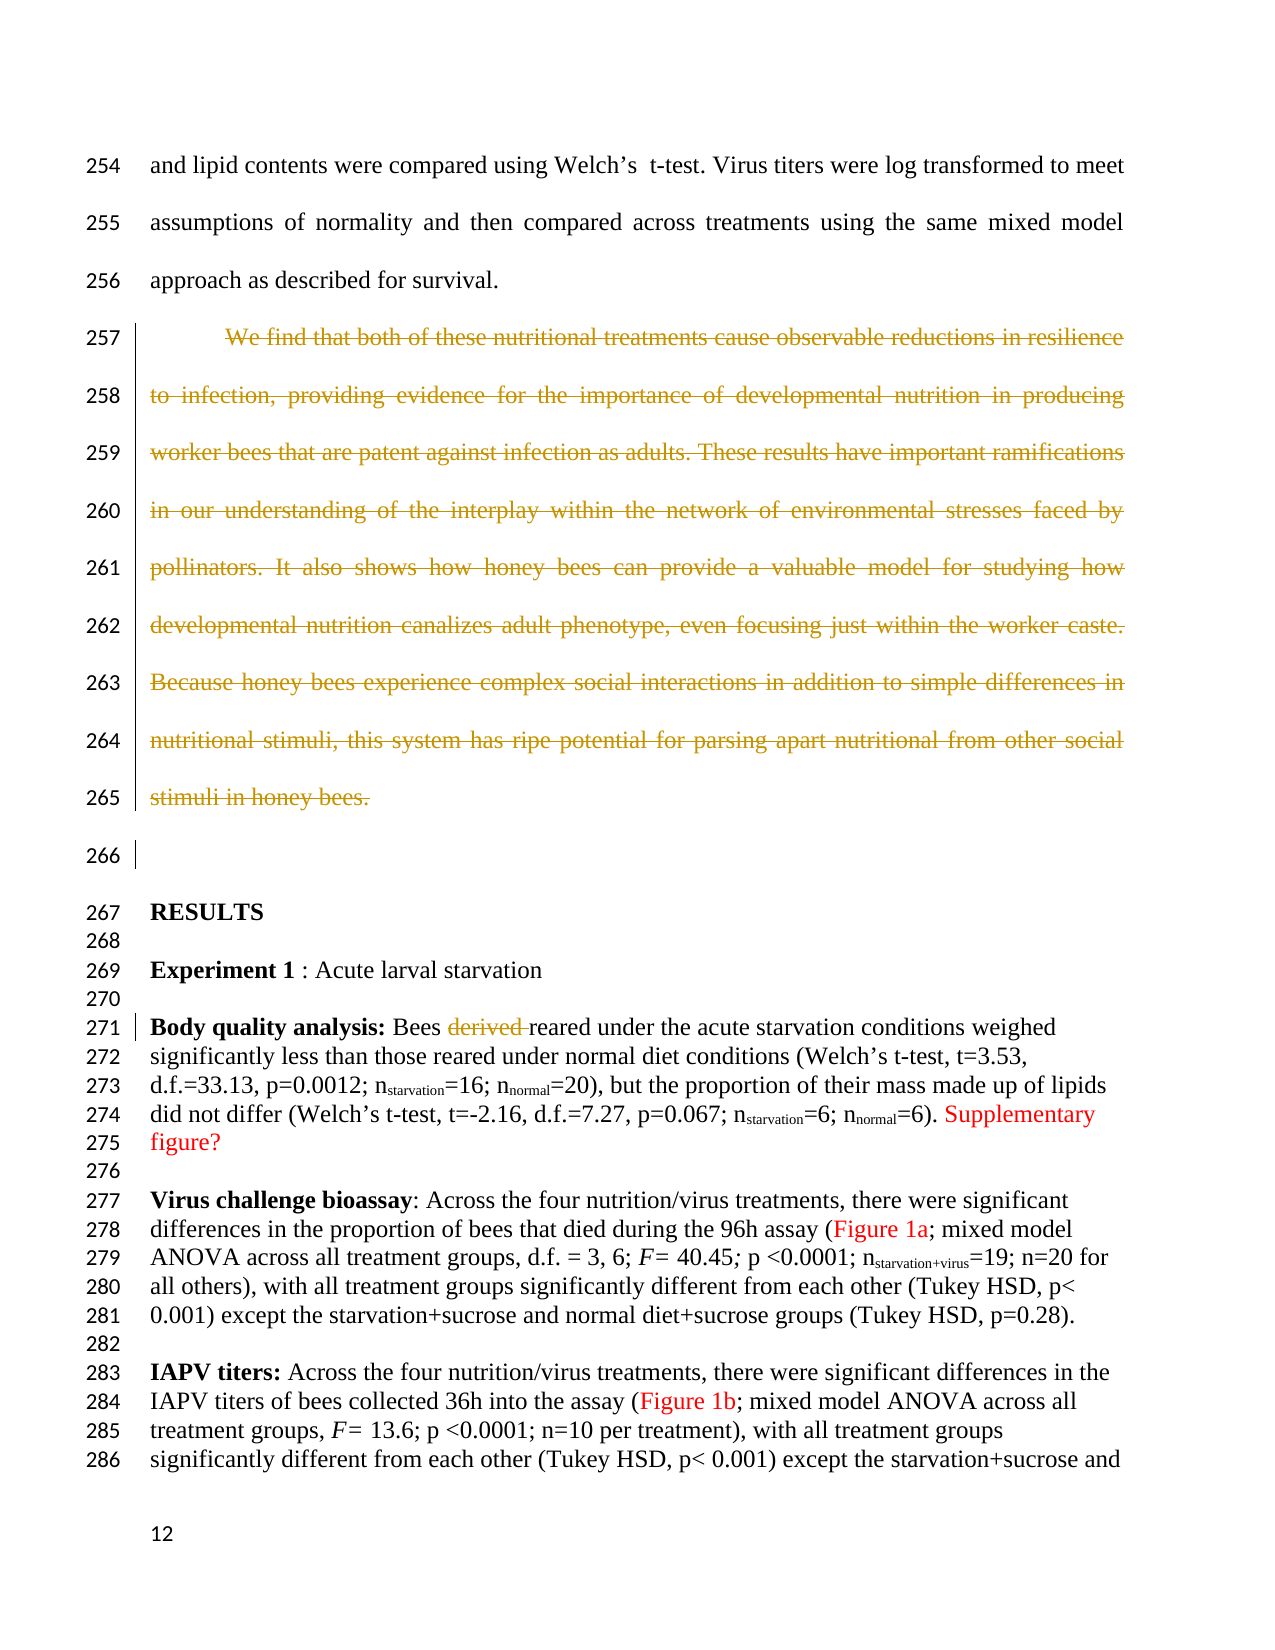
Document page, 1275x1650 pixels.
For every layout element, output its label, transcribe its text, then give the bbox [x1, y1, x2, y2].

text Virus challenge bioassay: Across the four nutrition/virus treatments, there were significant differences in the proportion of bees that died during the 96h assay (Figure 1a; mixed model ANOVA across all treatment groups, d.f. = 3, 6; F= 40.45; p <0.0001; nstarvation+virus=19; n=20 for all others), with all treatment groups significantly different from each other (Tukey HSD, p< 0.001) except the starvation+sucrose and normal diet+sucrose groups (Tukey HSD, p=0.28). [150, 1185, 1125, 1329]
text Body quality analysis: Bees reared under the acute starvation conditions weighed significantly less than those reared under normal diet conditions (Welch’s t-test, t=3.53, d.f.=33.13, p=0.0012; nstarvation=16; nnormal=20), but the proportion of their mass made up of lipids did not differ (Welch’s t-test, t=-2.16, d.f.=7.27, p=0.067; nstarvation=6; nnormal=6). Supplementary figure? [150, 1012, 1125, 1156]
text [150, 150, 1125, 294]
text Experiment 1 : Acute larval starvation [150, 955, 1125, 984]
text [150, 1357, 1125, 1472]
text RESULTS [150, 897, 1125, 926]
